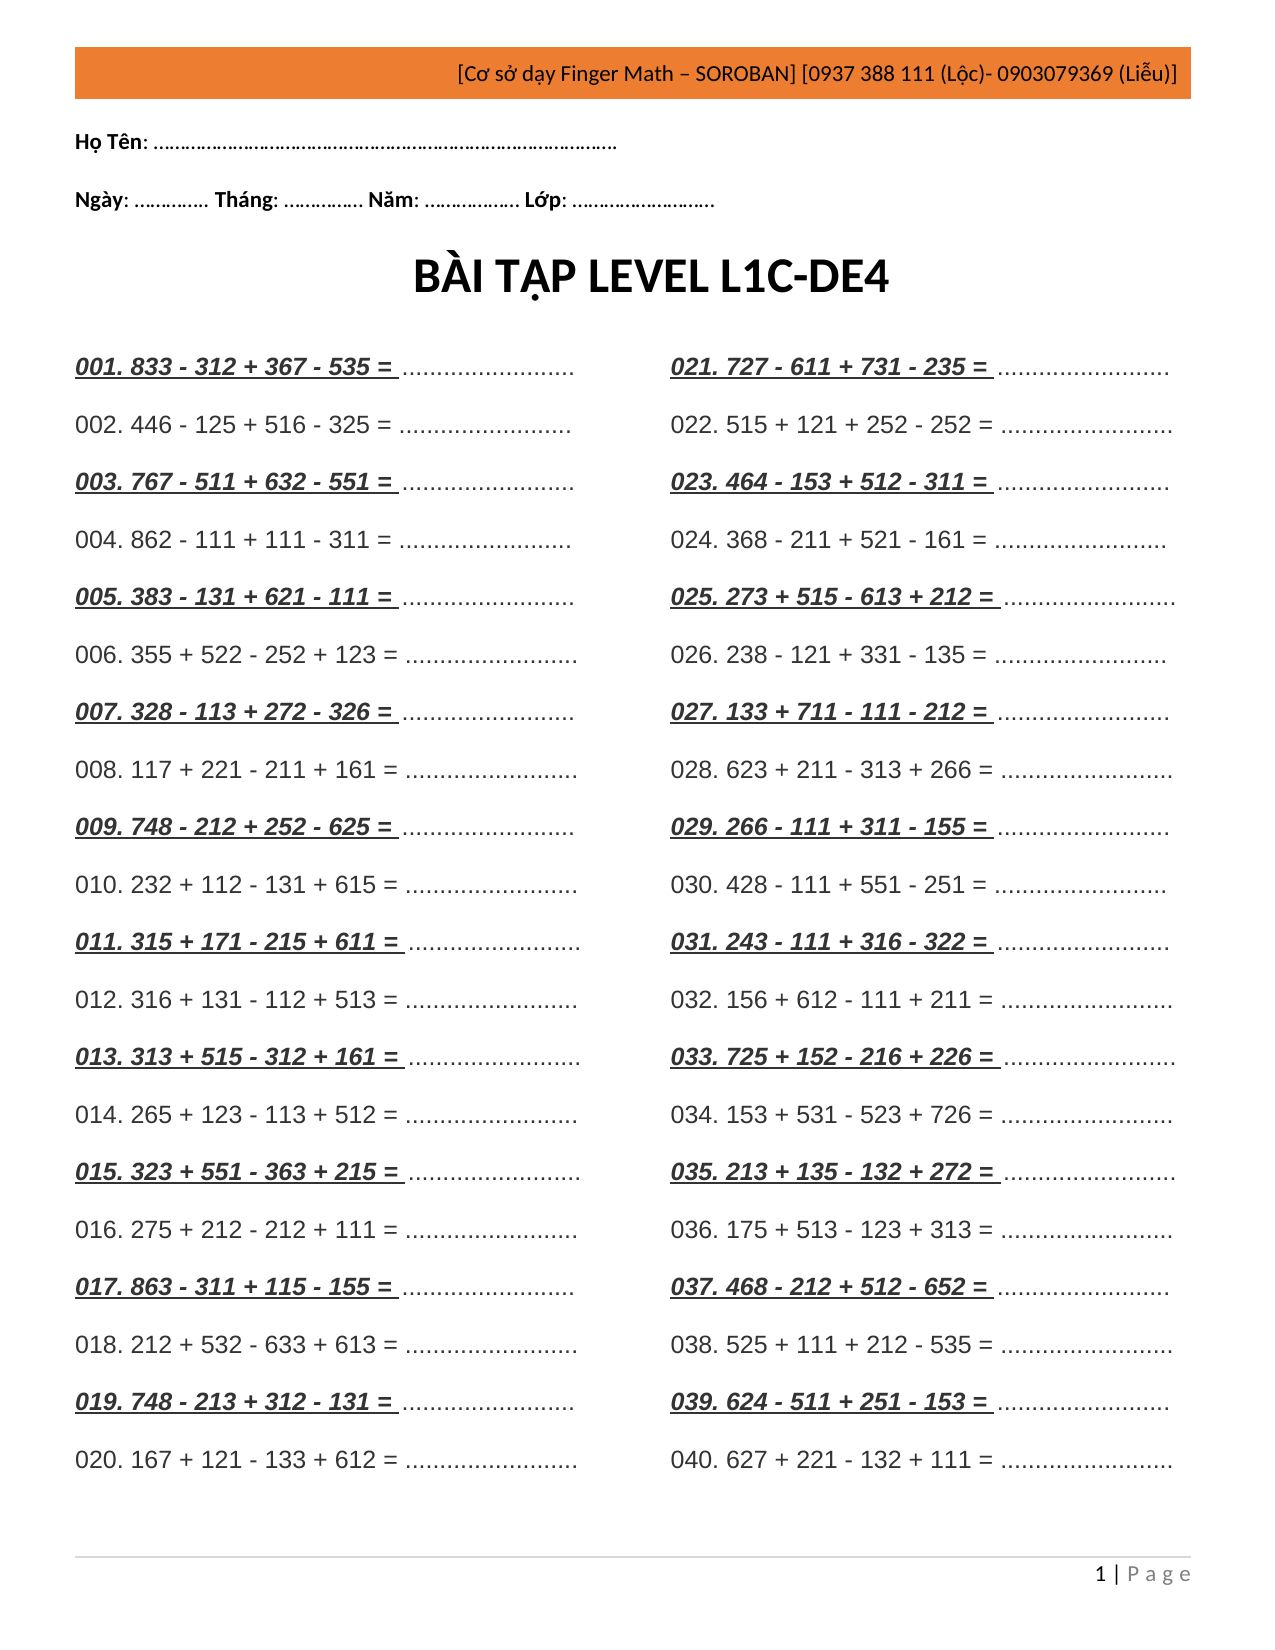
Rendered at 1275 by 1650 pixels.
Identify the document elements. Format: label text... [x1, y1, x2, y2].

text 010. 232 + 112 - 131 + 615 = ......................... [75, 870, 595, 899]
text 016. 275 + 212 - 212 + 111 = ......................... [75, 1215, 595, 1244]
text 023. 464 - 153 + 512 - 311 = ......................... [670, 467, 1191, 496]
text 036. 175 + 513 - 123 + 313 = ......................... [670, 1215, 1191, 1244]
text 021. 727 - 611 + 731 - 235 = ......................... [670, 352, 1191, 381]
text 022. 515 + 121 + 252 - 252 = ......................... [670, 410, 1191, 439]
text 024. 368 - 211 + 521 - 161 = ......................... [670, 525, 1191, 554]
text 004. 862 - 111 + 111 - 311 = ......................... [75, 525, 595, 554]
text 033. 725 + 152 - 216 + 226 = ......................... [670, 1042, 1191, 1071]
text 019. 748 - 213 + 312 - 131 = ......................... [75, 1387, 595, 1416]
text 005. 383 - 131 + 621 - 111 = ......................... [75, 582, 595, 611]
text 037. 468 - 212 + 512 - 652 = ......................... [670, 1272, 1191, 1301]
text 027. 133 + 711 - 111 - 212 = ......................... [670, 697, 1191, 726]
text 026. 238 - 121 + 331 - 135 = ......................... [670, 640, 1191, 669]
text 013. 313 + 515 - 312 + 161 = ......................... [75, 1042, 595, 1071]
text 009. 748 - 212 + 252 - 625 = ......................... [75, 812, 595, 841]
text 020. 167 + 121 - 133 + 612 = ......................... [75, 1445, 595, 1474]
text 001. 833 - 312 + 367 - 535 = ......................... [75, 352, 595, 381]
text BÀI TẬP LEVEL L1C-DE4 [112, 244, 1191, 305]
text 011. 315 + 171 - 215 + 611 = ......................... [75, 927, 595, 956]
text 003. 767 - 511 + 632 - 551 = ......................... [75, 467, 595, 496]
text 002. 446 - 125 + 516 - 325 = ......................... [75, 410, 595, 439]
text 040. 627 + 221 - 132 + 111 = ......................... [670, 1445, 1191, 1474]
text 029. 266 - 111 + 311 - 155 = ......................... [670, 812, 1191, 841]
text 017. 863 - 311 + 115 - 155 = ......................... [75, 1272, 595, 1301]
text 012. 316 + 131 - 112 + 513 = ......................... [75, 985, 595, 1014]
text Ngày: ………….. Tháng: …………… Năm: ……………… Lớp: ……………………… [75, 186, 1191, 213]
text 034. 153 + 531 - 523 + 726 = ......................... [670, 1100, 1191, 1129]
text 031. 243 - 111 + 316 - 322 = ......................... [670, 927, 1191, 956]
text 007. 328 - 113 + 272 - 326 = ......................... [75, 697, 595, 726]
text 032. 156 + 612 - 111 + 211 = ......................... [670, 985, 1191, 1014]
text 025. 273 + 515 - 613 + 212 = ......................... [670, 582, 1191, 611]
text 015. 323 + 551 - 363 + 215 = ......................... [75, 1157, 595, 1186]
text 039. 624 - 511 + 251 - 153 = ......................... [670, 1387, 1191, 1416]
text 028. 623 + 211 - 313 + 266 = ......................... [670, 755, 1191, 784]
text 038. 525 + 111 + 212 - 535 = ......................... [670, 1330, 1191, 1359]
text 030. 428 - 111 + 551 - 251 = ......................... [670, 870, 1191, 899]
text 006. 355 + 522 - 252 + 123 = ......................... [75, 640, 595, 669]
text 008. 117 + 221 - 211 + 161 = ......................... [75, 755, 595, 784]
text 014. 265 + 123 - 113 + 512 = ......................... [75, 1100, 595, 1129]
text Họ Tên: ……………………………………………………………………………. [75, 127, 1191, 155]
text 018. 212 + 532 - 633 + 613 = ......................... [75, 1330, 595, 1359]
text 035. 213 + 135 - 132 + 272 = ......................... [670, 1157, 1191, 1186]
